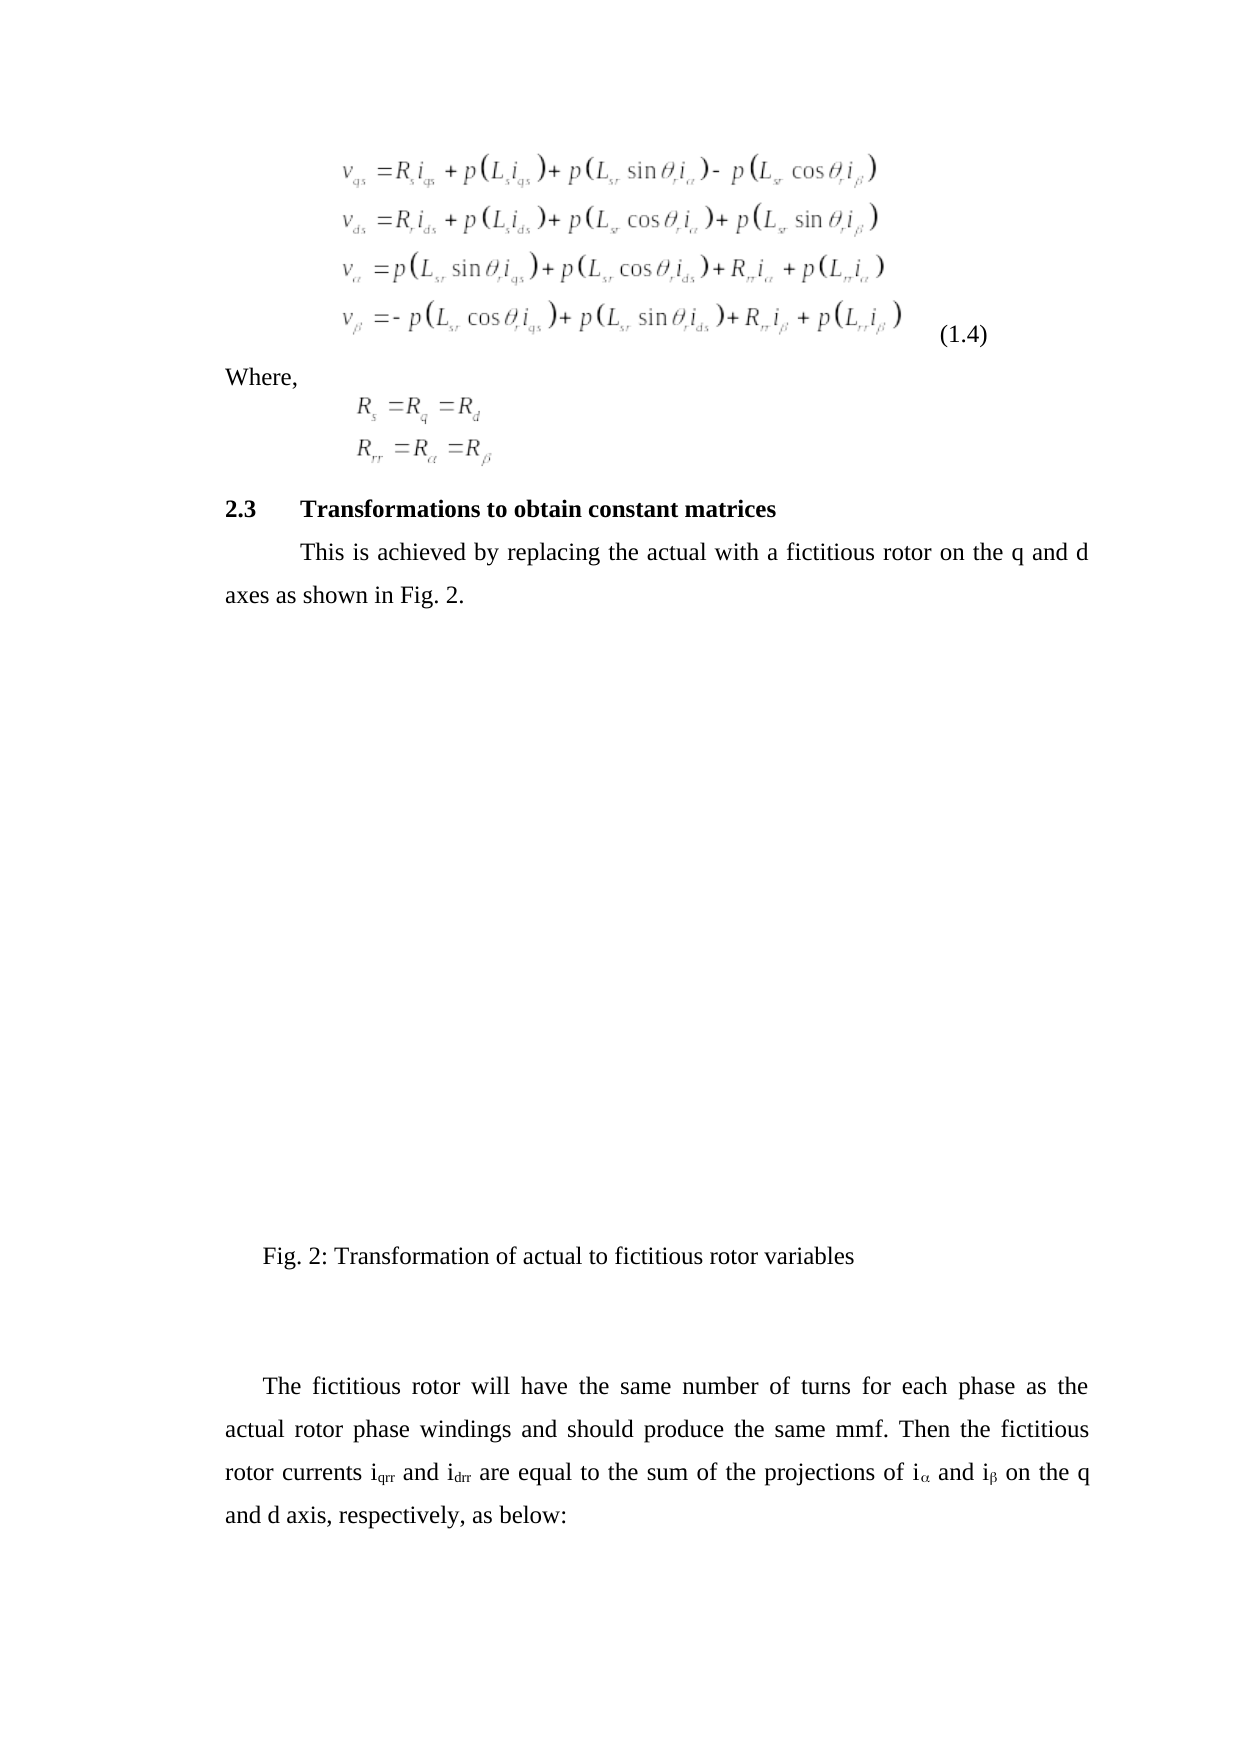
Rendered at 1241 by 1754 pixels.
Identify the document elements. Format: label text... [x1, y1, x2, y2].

text Fig. 2: Transformation of actual to fictitious rotor variables [225, 1241, 1090, 1270]
text 2.3 Transformations to obtain constant matrices [225, 494, 1090, 523]
text The fictitious rotor will have the same number of turns for each phase as the actual rotor phase windings and should produce the same mmf. Then the fictitious rotor currents iqrr and idrr are equal to the sum of the projections of i and i on the q and d axis, respectively, as below: [225, 1371, 1090, 1529]
text This is achieved by replacing the actual with a fictitious rotor on the q and d axes as shown in Fig. 2. [225, 537, 1090, 609]
text Where, [225, 362, 1090, 391]
text (1.4) [225, 150, 1090, 348]
